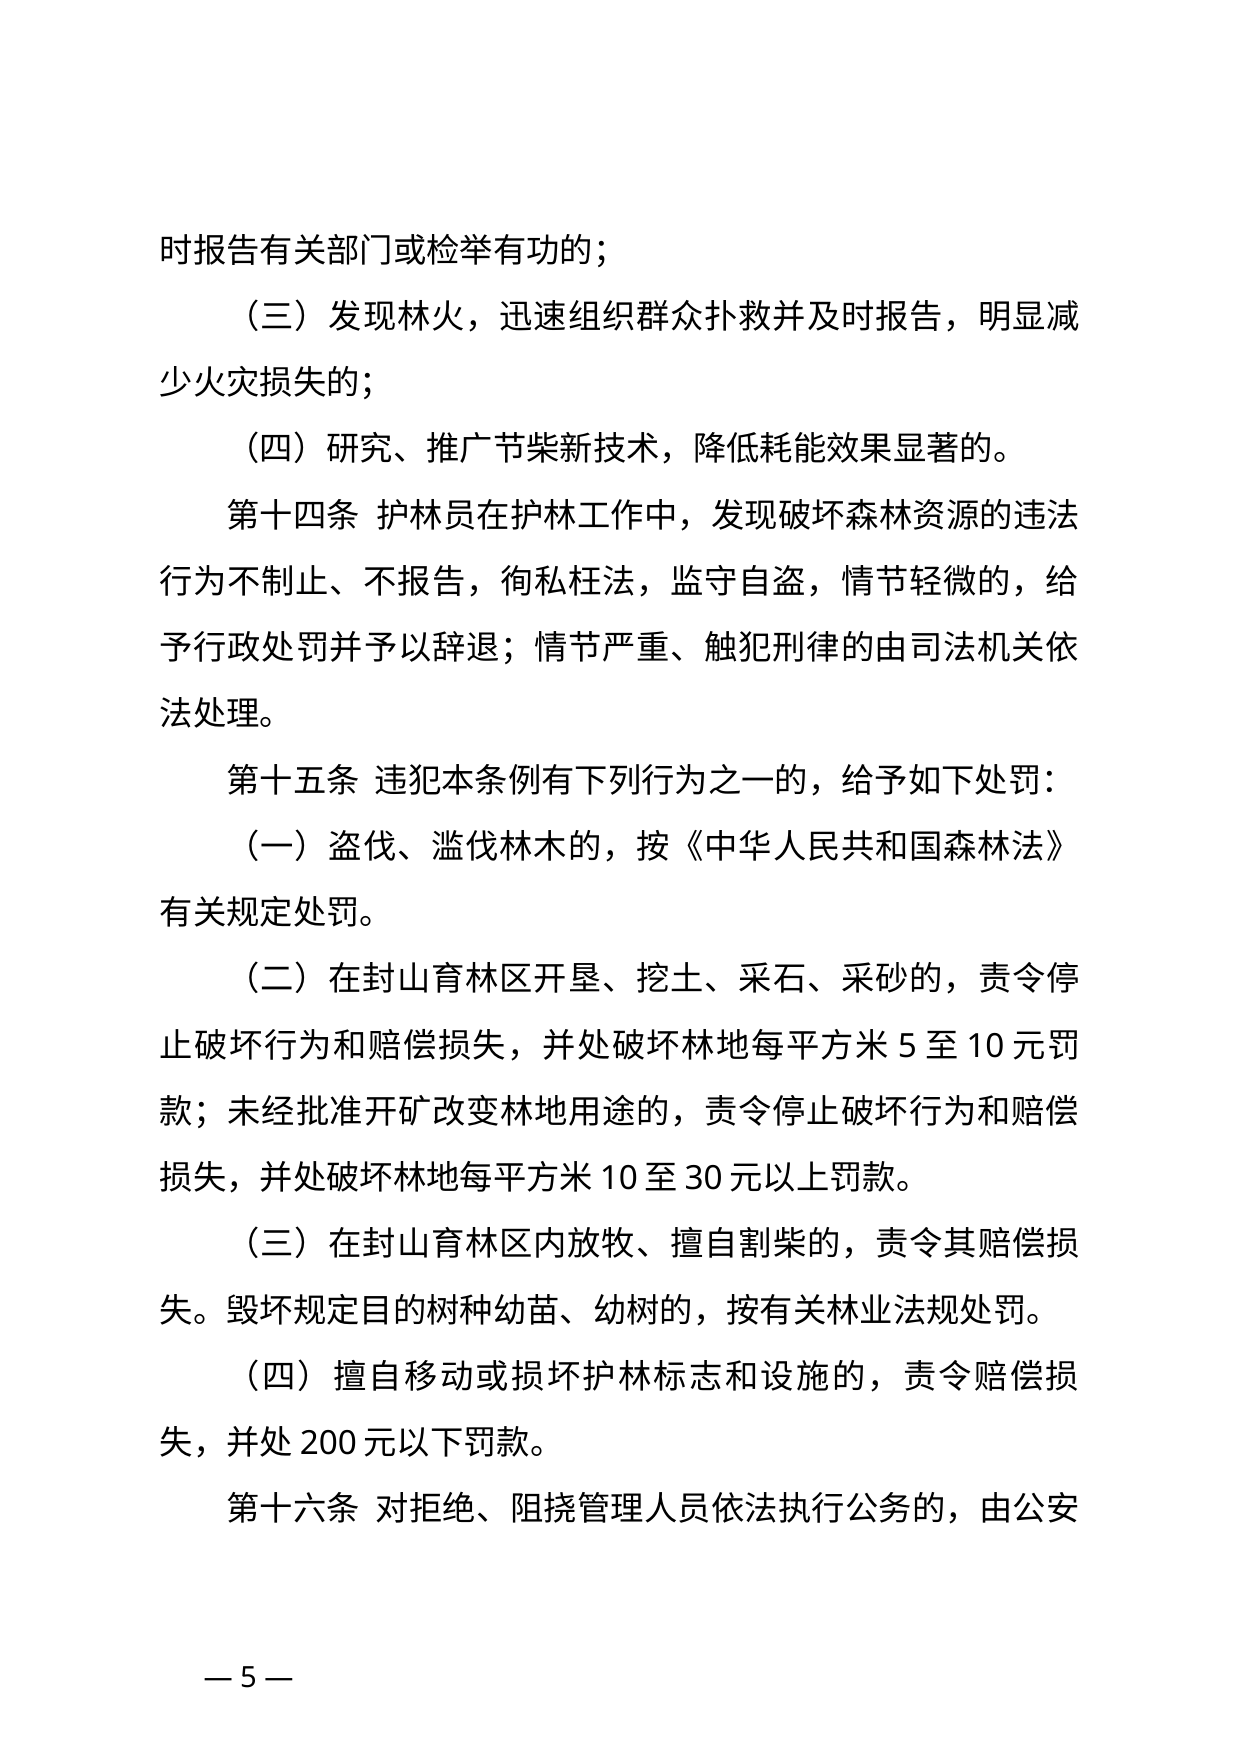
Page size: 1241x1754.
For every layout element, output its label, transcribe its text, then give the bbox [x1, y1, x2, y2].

text （三）在封山育林区内放牧、擅自割柴的，责令其赔偿损失。毁坏规定目的树种幼苗、幼树的，按有关林业法规处罚。 [159, 1208, 1081, 1341]
text （四）研究、推广节柴新技术，降低耗能效果显著的。 [159, 413, 1081, 479]
text 第十五条 违犯本条例有下列行为之一的，给予如下处罚： [159, 744, 1081, 811]
text 第十四条 护林员在护林工作中，发现破坏森林资源的违法行为不制止、不报告，徇私枉法，监守自盗，情节轻微的，给予行政处罚并予以辞退；情节严重、触犯刑律的由司法机关依法处理。 [159, 479, 1081, 744]
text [159, 1473, 1081, 1539]
text （四）擅自移动或损坏护林标志和设施的，责令赔偿损失，并处200元以下罚款。 [159, 1341, 1081, 1473]
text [159, 214, 1081, 281]
text （二）在封山育林区开垦、挖土、采石、采砂的，责令停止破坏行为和赔偿损失，并处破坏林地每平方米5至10元罚款；未经批准开矿改变林地用途的，责令停止破坏行为和赔偿损失，并处破坏林地每平方米10至30元以上罚款。 [159, 943, 1081, 1208]
text （一）盗伐、滥伐林木的，按《中华人民共和国森林法》有关规定处罚。 [159, 811, 1081, 943]
text （三）发现林火，迅速组织群众扑救并及时报告，明显减少火灾损失的； [159, 281, 1081, 413]
